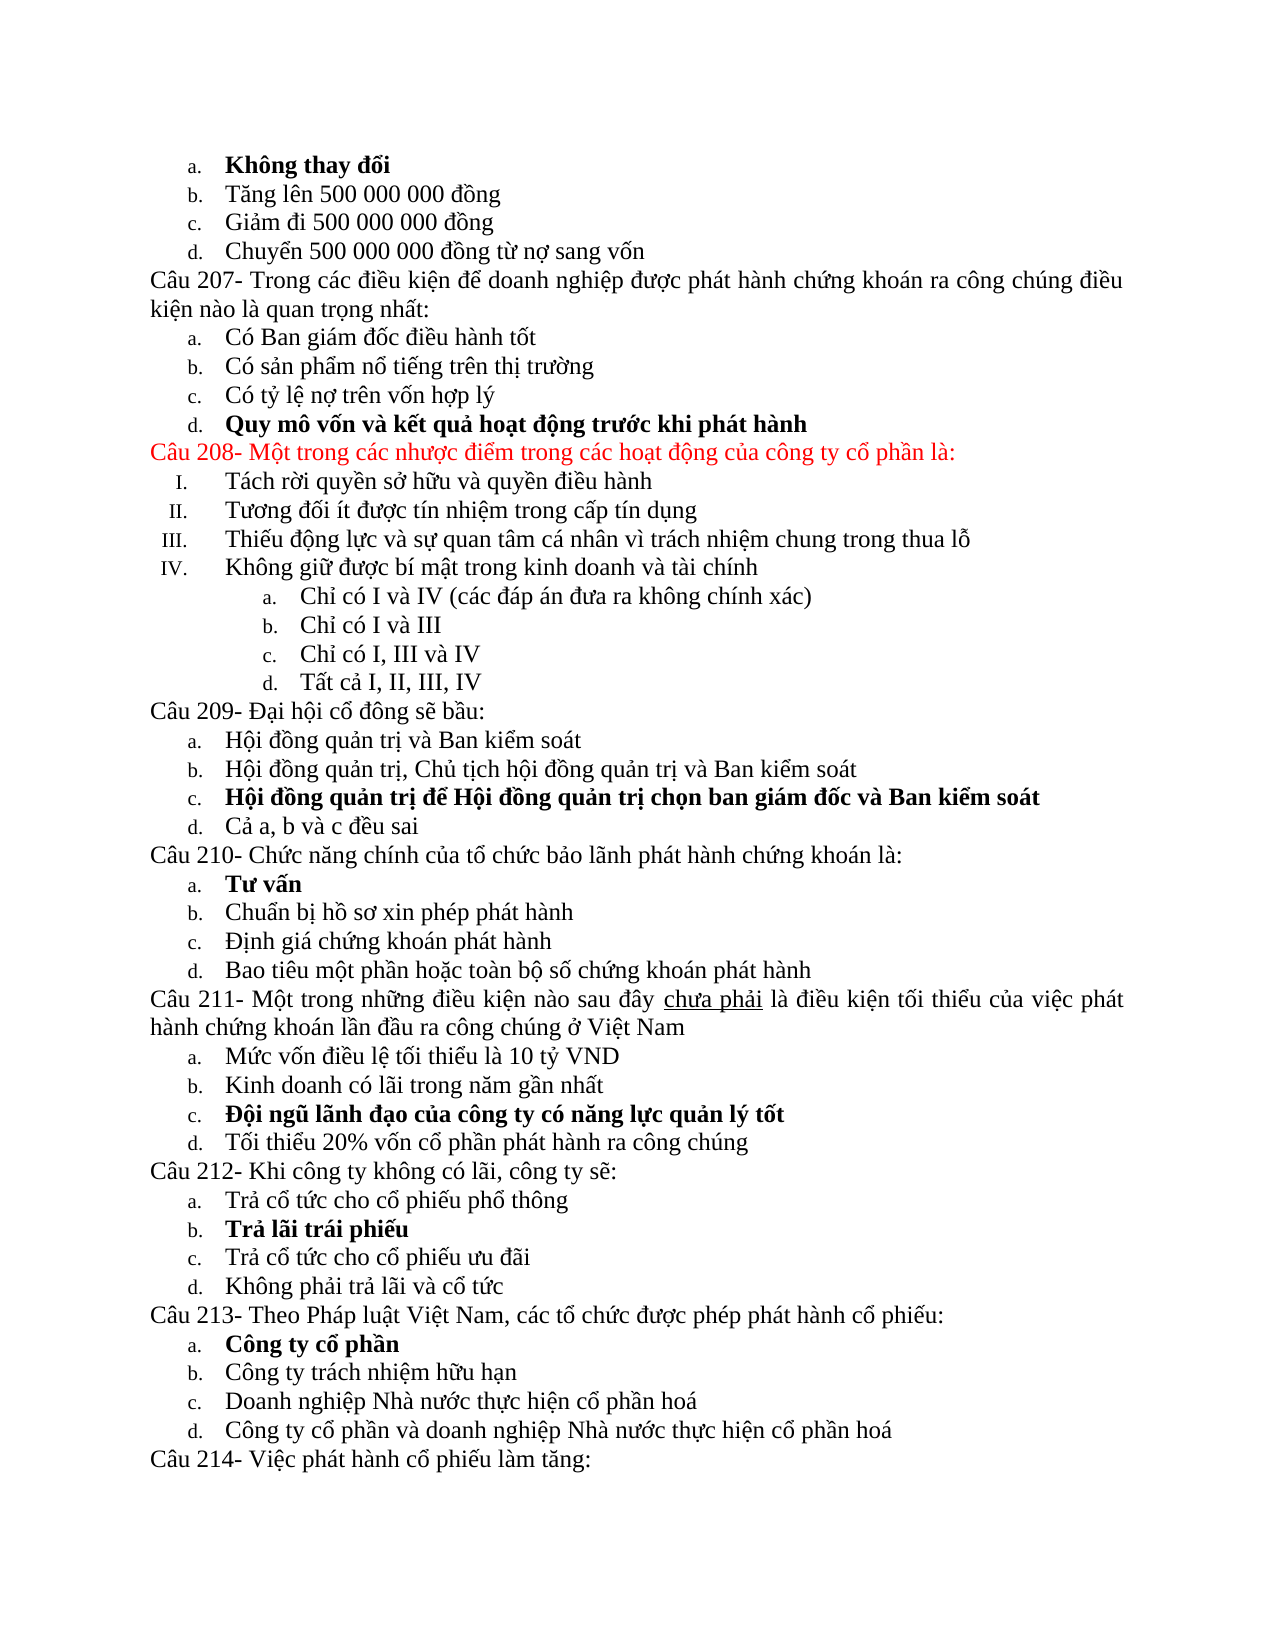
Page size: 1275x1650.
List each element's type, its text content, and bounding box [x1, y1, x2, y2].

list Có sản phẩm nổ tiếng trên thị trường [187, 351, 1125, 380]
list Tối thiểu 20% vốn cổ phần phát hành ra công chúng [187, 1127, 1125, 1156]
list Trả lãi trái phiếu [187, 1214, 1125, 1242]
text Câu 210- Chức năng chính của tổ chức bảo lãnh phát hành chứng khoán là: [150, 840, 1125, 869]
list Quy mô vốn và kết quả hoạt động trước khi phát hành [187, 409, 1125, 437]
list Thiếu động lực và sự quan tâm cá nhân vì trách nhiệm chung trong thua lỗ [187, 524, 1125, 552]
list Không thay đổi [187, 150, 1125, 179]
list Công ty trách nhiệm hữu hạn [187, 1357, 1125, 1386]
list Doanh nghiệp Nhà nước thực hiện cổ phần hoá [187, 1386, 1125, 1415]
list Giảm đi 500 000 000 đồng [187, 207, 1125, 236]
list Chuẩn bị hồ sơ xin phép phát hành [187, 897, 1125, 926]
text Câu 213- Theo Pháp luật Việt Nam, các tổ chức được phép phát hành cổ phiếu: [150, 1300, 1125, 1329]
list Đội ngũ lãnh đạo của công ty có năng lực quản lý tốt [187, 1099, 1125, 1127]
text Câu 209- Đại hội cổ đông sẽ bầu: [150, 696, 1125, 725]
list Tăng lên 500 000 000 đồng [187, 179, 1125, 207]
list Không giữ được bí mật trong kinh doanh và tài chính [187, 552, 1125, 581]
list Không phải trả lãi và cổ tức [187, 1271, 1125, 1300]
list Hội đồng quản trị và Ban kiểm soát [187, 725, 1125, 754]
list Công ty cổ phần và doanh nghiệp Nhà nước thực hiện cổ phần hoá [187, 1415, 1125, 1444]
list Trả cổ tức cho cổ phiếu ưu đãi [187, 1242, 1125, 1271]
list Tư vấn [187, 869, 1125, 897]
list Chuyển 500 000 000 đồng từ nợ sang vốn [187, 236, 1125, 265]
text Câu 211- Một trong những điều kiện nào sau đây chưa phải là điều kiện tối thiểu của việc phát hành chứng khoán lần đầu ra công chúng ở Việt Nam [150, 984, 1125, 1041]
text Câu 212- Khi công ty không có lãi, công ty sẽ: [150, 1156, 1125, 1185]
list Trả cổ tức cho cổ phiếu phổ thông [187, 1185, 1125, 1214]
text Câu 208- Một trong các nhược điểm trong các hoạt động của công ty cổ phần là: [150, 437, 1125, 466]
list Bao tiêu một phần hoặc toàn bộ số chứng khoán phát hành [187, 955, 1125, 984]
list Tất cả I, II, III, IV [262, 667, 1125, 696]
text Câu 214- Việc phát hành cổ phiếu làm tăng: [150, 1444, 1125, 1472]
list Có tỷ lệ nợ trên vốn hợp lý [187, 380, 1125, 409]
list Công ty cổ phần [187, 1329, 1125, 1357]
list Định giá chứng khoán phát hành [187, 926, 1125, 955]
list Chỉ có I và IV (các đáp án đưa ra không chính xác) [262, 581, 1125, 610]
list Kinh doanh có lãi trong năm gần nhất [187, 1070, 1125, 1099]
list Hội đồng quản trị để Hội đồng quản trị chọn ban giám đốc và Ban kiểm soát [187, 782, 1125, 811]
list Tương đối ít được tín nhiệm trong cấp tín dụng [187, 495, 1125, 524]
list Cả a, b và c đều sai [187, 811, 1125, 840]
list Mức vốn điều lệ tối thiểu là 10 tỷ VND [187, 1041, 1125, 1070]
list Chỉ có I và III [262, 610, 1125, 639]
list Hội đồng quản trị, Chủ tịch hội đồng quản trị và Ban kiểm soát [187, 754, 1125, 782]
list Chỉ có I, III và IV [262, 639, 1125, 667]
list Tách rời quyền sở hữu và quyền điều hành [187, 466, 1125, 495]
text Câu 207- Trong các điều kiện để doanh nghiệp được phát hành chứng khoán ra công chúng điều kiện nào là quan trọng nhất: [150, 265, 1125, 322]
list Có Ban giám đốc điều hành tốt [187, 322, 1125, 351]
